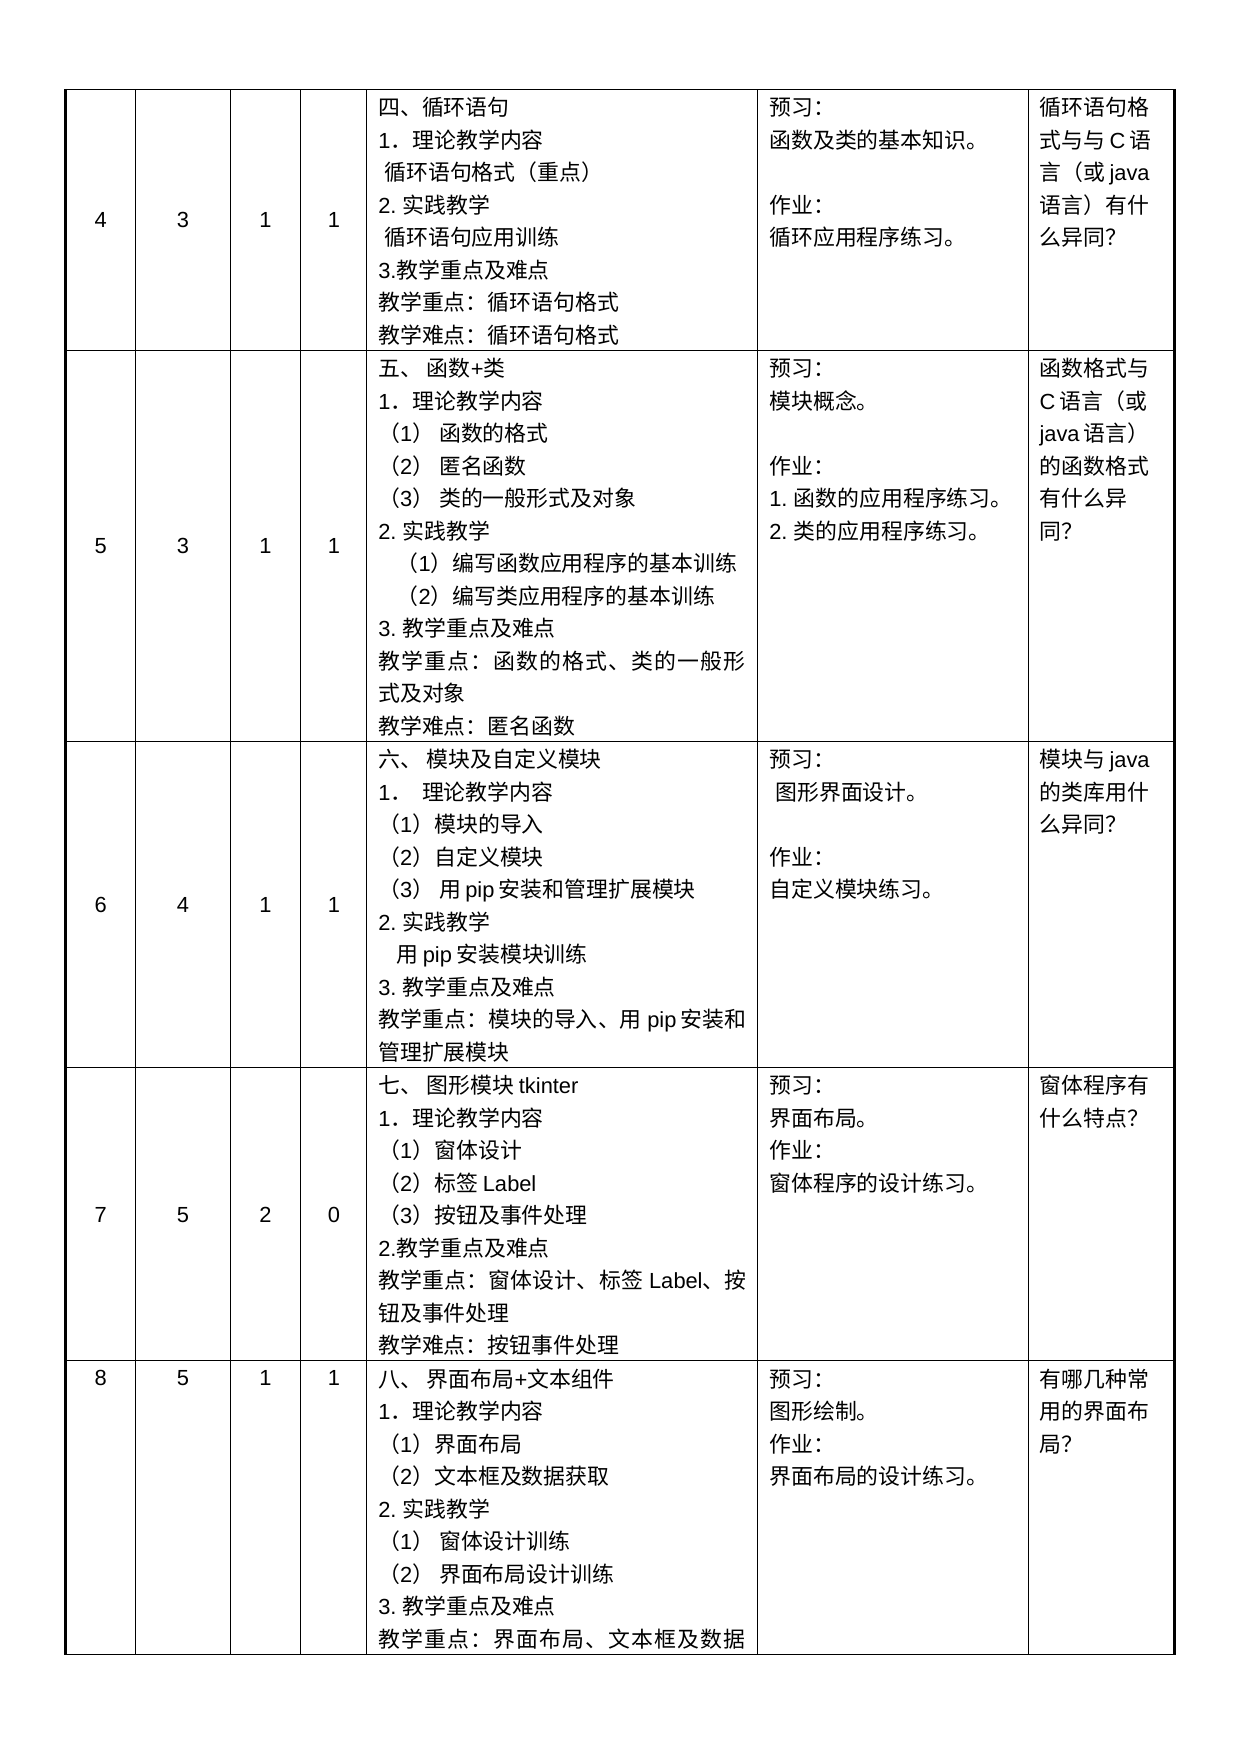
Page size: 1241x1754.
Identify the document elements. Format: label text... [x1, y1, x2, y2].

table_cell 3 [136, 90, 230, 350]
table_cell 0 [301, 1068, 366, 1360]
table_cell 1 [301, 742, 366, 1067]
table_cell 7 [67, 1068, 135, 1360]
table_cell 2 [231, 1068, 300, 1360]
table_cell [758, 1361, 1028, 1654]
table_cell 6 [67, 742, 135, 1067]
table_cell 1 [231, 351, 300, 741]
table_cell 1 [231, 742, 300, 1067]
table_cell 六、 模块及自定义模块 1． 理论教学内容 （1）模块的导入 （2）自定义模块 （3） 用pip安装和管理扩展模块 2. 实践教学 用pip安装模块训练 3. 教学重点及难点 教学重点：模块的导入、用pip安装和管理扩展模块 [367, 742, 757, 1067]
table_cell 函数格式与C语言（或java语言）的函数格式有什么异同？ [1029, 351, 1173, 741]
table_cell 8 [67, 1361, 135, 1654]
table_cell 5 [67, 351, 135, 741]
table_cell 模块与java的类库用什么异同？ [1029, 742, 1173, 1067]
table_cell 1 [231, 1361, 300, 1654]
table_cell 1 [301, 351, 366, 741]
table_cell 1 [301, 90, 366, 350]
table_cell 1 [301, 1361, 366, 1654]
table_cell 4 [67, 90, 135, 350]
table_cell 五、 函数+类 1．理论教学内容 （1） 函数的格式 （2） 匿名函数 （3） 类的一般形式及对象 2. 实践教学 （1）编写函数应用程序的基本训练 （2）编写类应用程序的基本训练 3. 教学重点及难点 教学重点：函数的格式、类的一般形式及对象 教学难点：匿名函数 [367, 351, 757, 741]
table_cell 5 [136, 1068, 230, 1360]
table_cell 窗体程序有什么特点？ [1029, 1068, 1173, 1360]
table_cell 4 [136, 742, 230, 1067]
table_cell 3 [136, 351, 230, 741]
table_cell 有哪几种常用的界面布局？ [1029, 1361, 1173, 1654]
table_cell 5 [136, 1361, 230, 1654]
table_cell 预习： 图形界面设计。 作业： 自定义模块练习。 [758, 742, 1028, 1067]
table_cell 预习： 函数及类的基本知识。 作业： 循环应用程序练习。 [758, 90, 1028, 350]
table_cell 预习： 模块概念。 作业： 1. 函数的应用程序练习。 2. 类的应用程序练习。 [758, 351, 1028, 741]
table_cell 1 [231, 90, 300, 350]
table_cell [367, 1361, 757, 1654]
table_cell 四、循环语句 1．理论教学内容 循环语句格式（重点） 2. 实践教学 循环语句应用训练 3.教学重点及难点 教学重点：循环语句格式 教学难点：循环语句格式 [367, 90, 757, 350]
table_cell 预习： 界面布局。 作业： 窗体程序的设计练习。 [758, 1068, 1028, 1360]
table_cell 七、 图形模块tkinter 1．理论教学内容 （1）窗体设计 （2）标签 Label （3）按钮及事件处理 2.教学重点及难点 教学重点：窗体设计、标签 Label、按钮及事件处理 教学难点：按钮事件处理 [367, 1068, 757, 1360]
table_cell 循环语句格式与与C语言（或java语言）有什么异同？ [1029, 90, 1173, 350]
